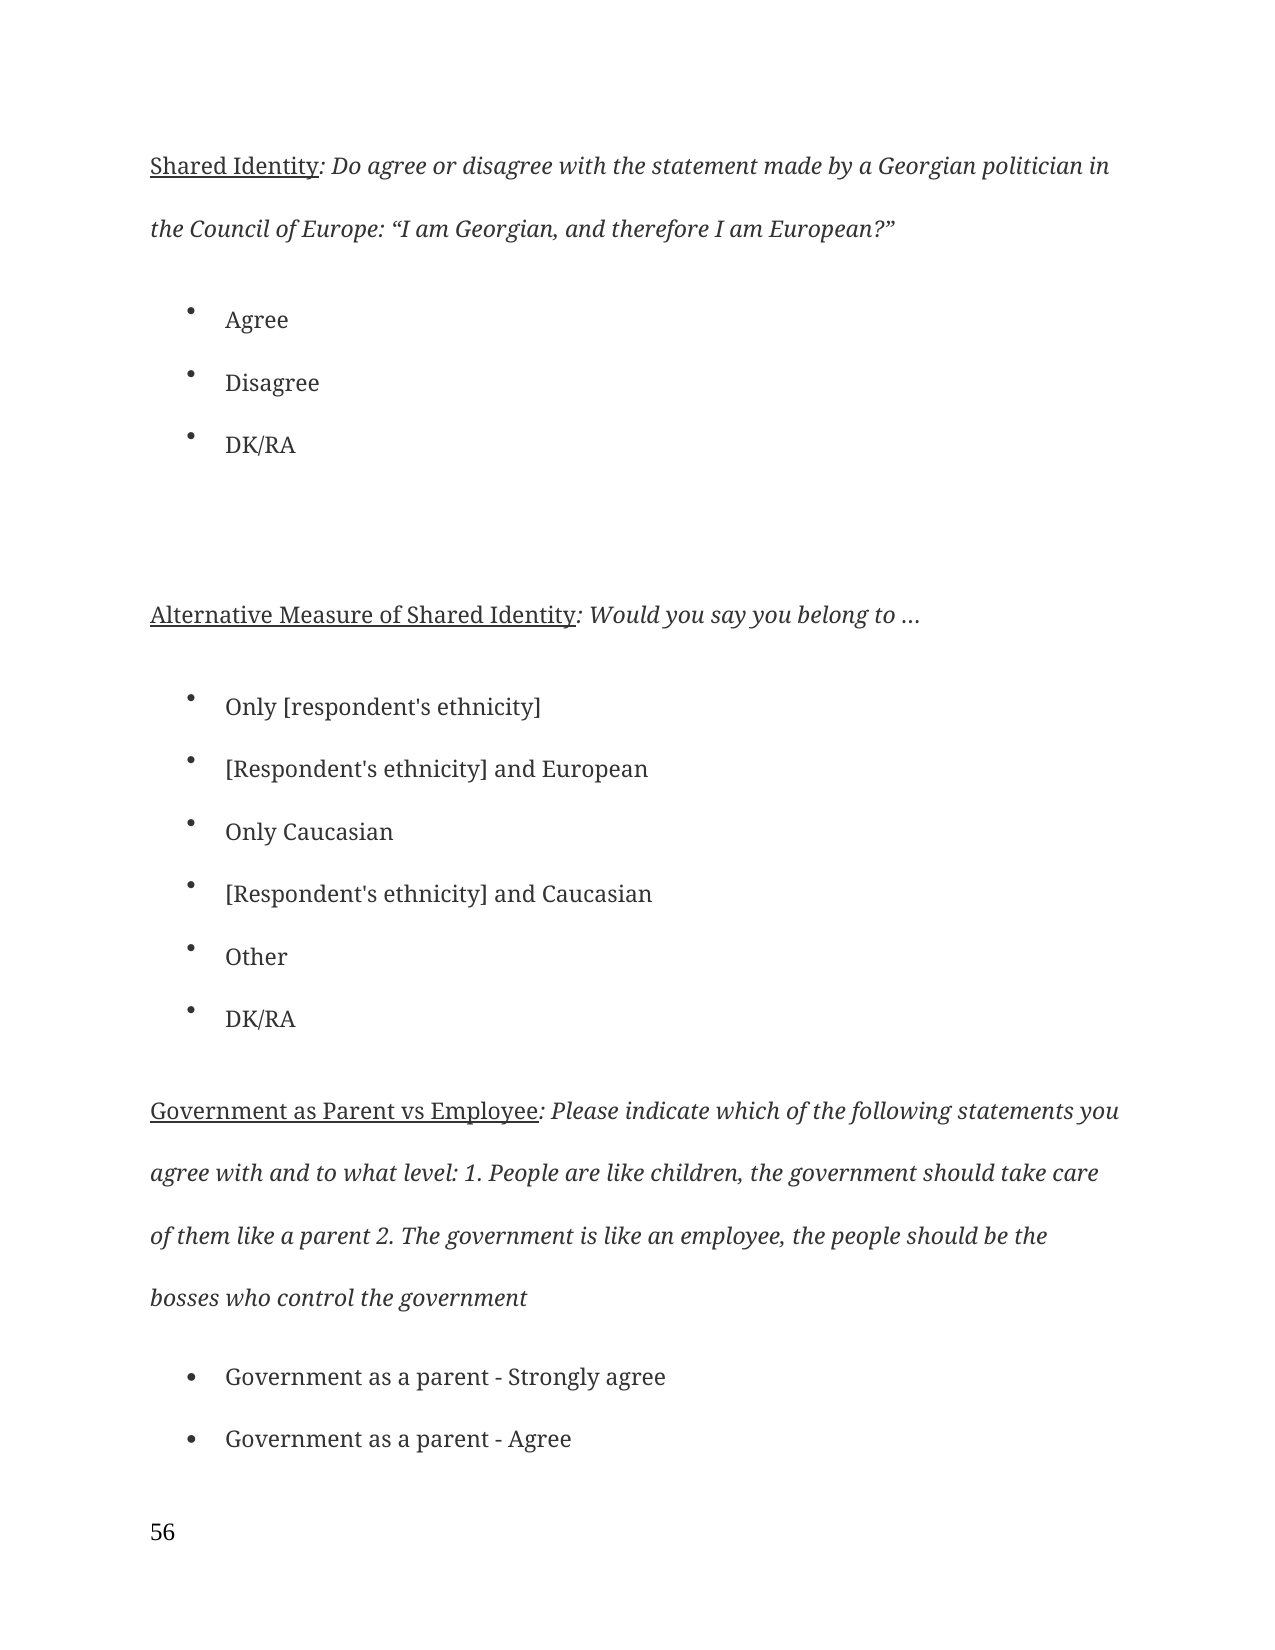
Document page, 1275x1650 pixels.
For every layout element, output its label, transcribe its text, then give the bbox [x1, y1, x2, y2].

list Only [respondent's ethnicity] [187, 691, 1125, 722]
list Government as a parent - Strongly agree [187, 1360, 1125, 1392]
list DK/RA [187, 429, 1125, 460]
text Shared Identity: Do agree or disagree with the statement made by a Georgian politician in the Council of Europe: “I am Georgian, and therefore I am European?” [150, 150, 1125, 244]
text Government as Parent vs Employee: Please indicate which of the following statements you agree with and to what level: 1. People are like children, the government should take care of them like a parent 2. The government is like an employee, the people should be the bosses who control the government [150, 1095, 1125, 1313]
list Only Caucasian [187, 816, 1125, 847]
list Disagree [187, 367, 1125, 398]
text Alternative Measure of Shared Identity: Would you say you belong to … [150, 599, 1125, 630]
list [Respondent's ethnicity] and Caucasian [187, 878, 1125, 909]
list Agree [187, 304, 1125, 335]
list DK/RA [187, 1003, 1125, 1034]
list Other [187, 941, 1125, 972]
list Government as a parent - Agree [187, 1423, 1125, 1454]
list [Respondent's ethnicity] and European [187, 753, 1125, 784]
